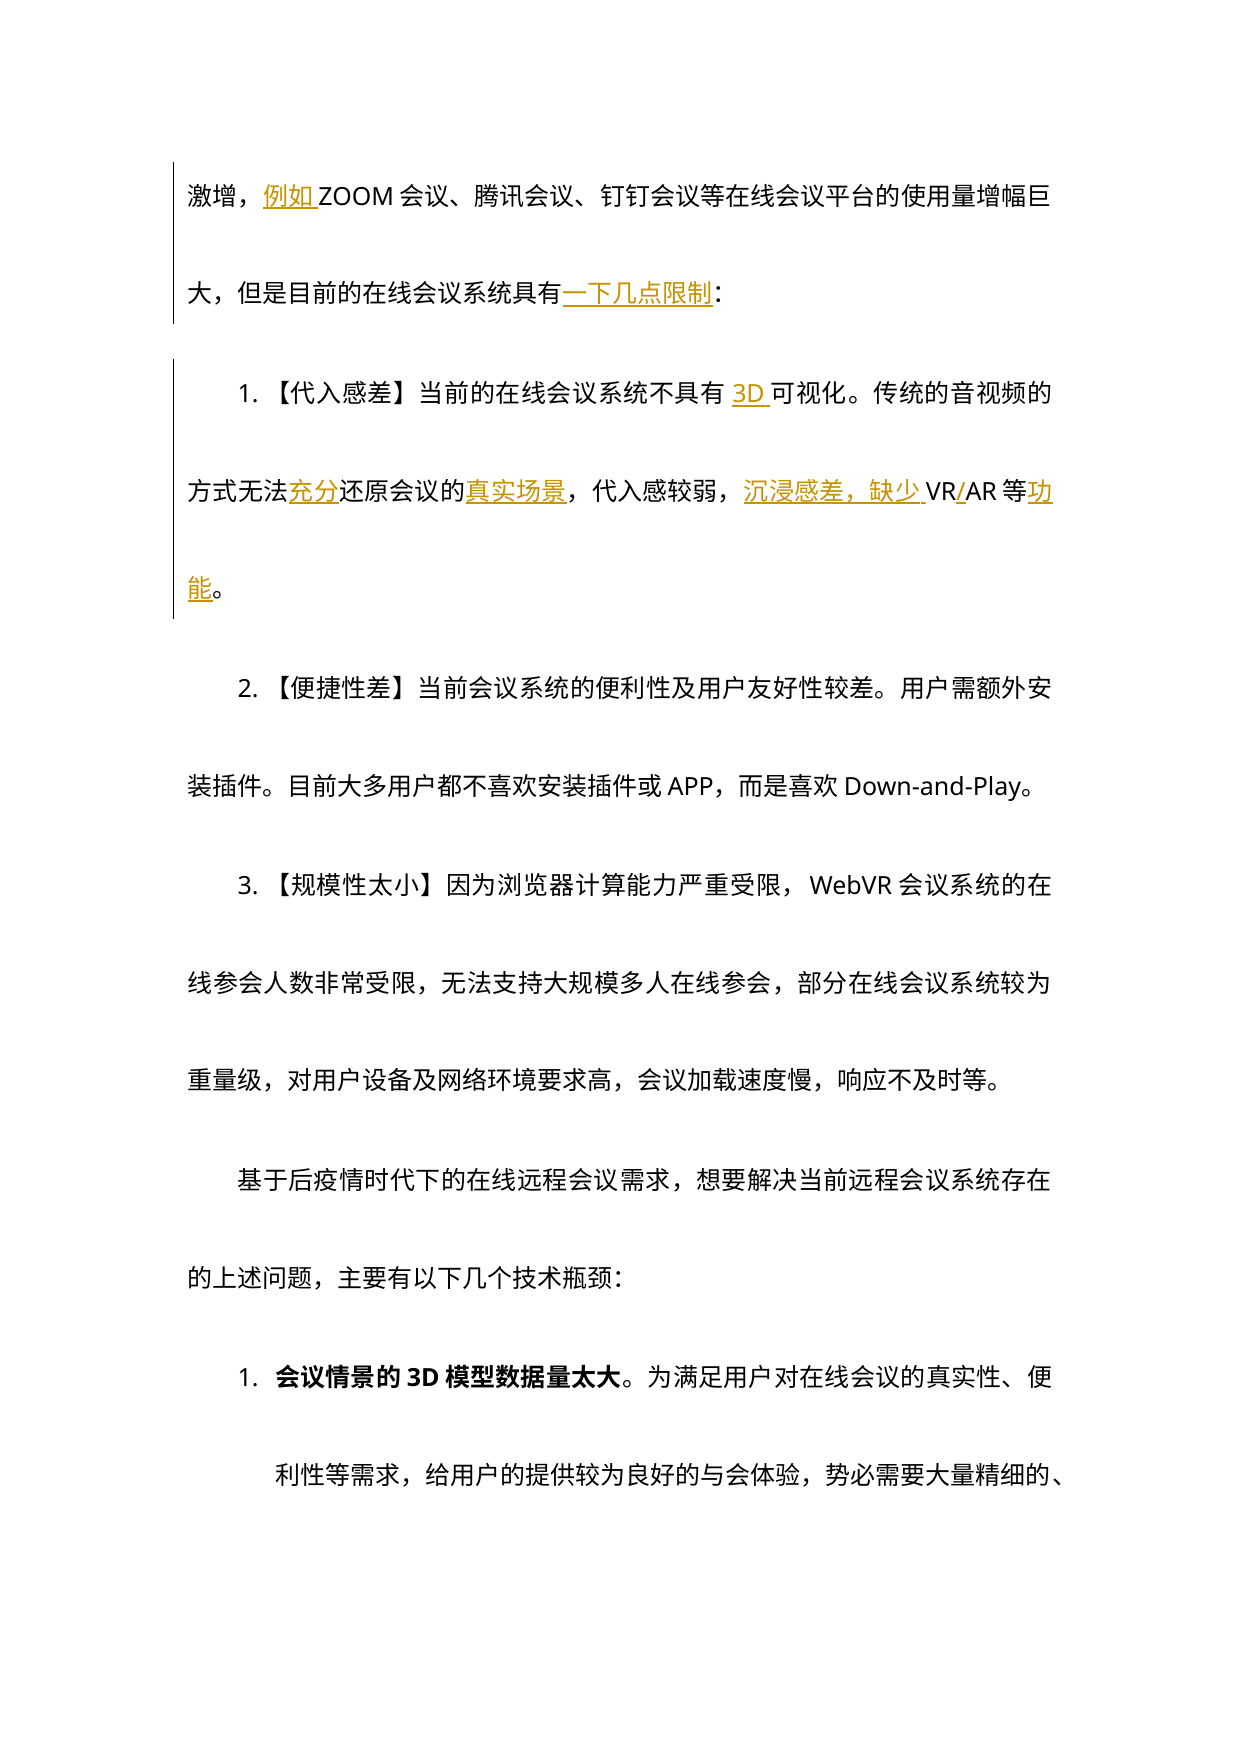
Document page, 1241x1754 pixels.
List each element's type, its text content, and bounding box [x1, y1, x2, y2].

list 【代入感差】当前的在线会议系统不具有可视化。传统的音视频的方式无法还原会议的，代入感较弱，VRAR等。 [187, 359, 1053, 619]
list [237, 1343, 1053, 1506]
text 基于后疫情时代下的在线远程会议需求，想要解决当前远程会议系统存在的上述问题，主要有以下几个技术瓶颈： [187, 1146, 1053, 1309]
list 【规模性太小】因为浏览器计算能力严重受限，WebVR会议系统的在线参会人数非常受限，无法支持大规模多人在线参会，部分在线会议系统较为重量级，对用户设备及网络环境要求高，会议加载速度慢，响应不及时等。 [187, 851, 1053, 1111]
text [187, 162, 1053, 324]
list 【便捷性差】当前会议系统的便利性及用户友好性较差。用户需额外安装插件。目前大多用户都不喜欢安装插件或APP，而是喜欢Down-and-Play。 [187, 654, 1053, 817]
